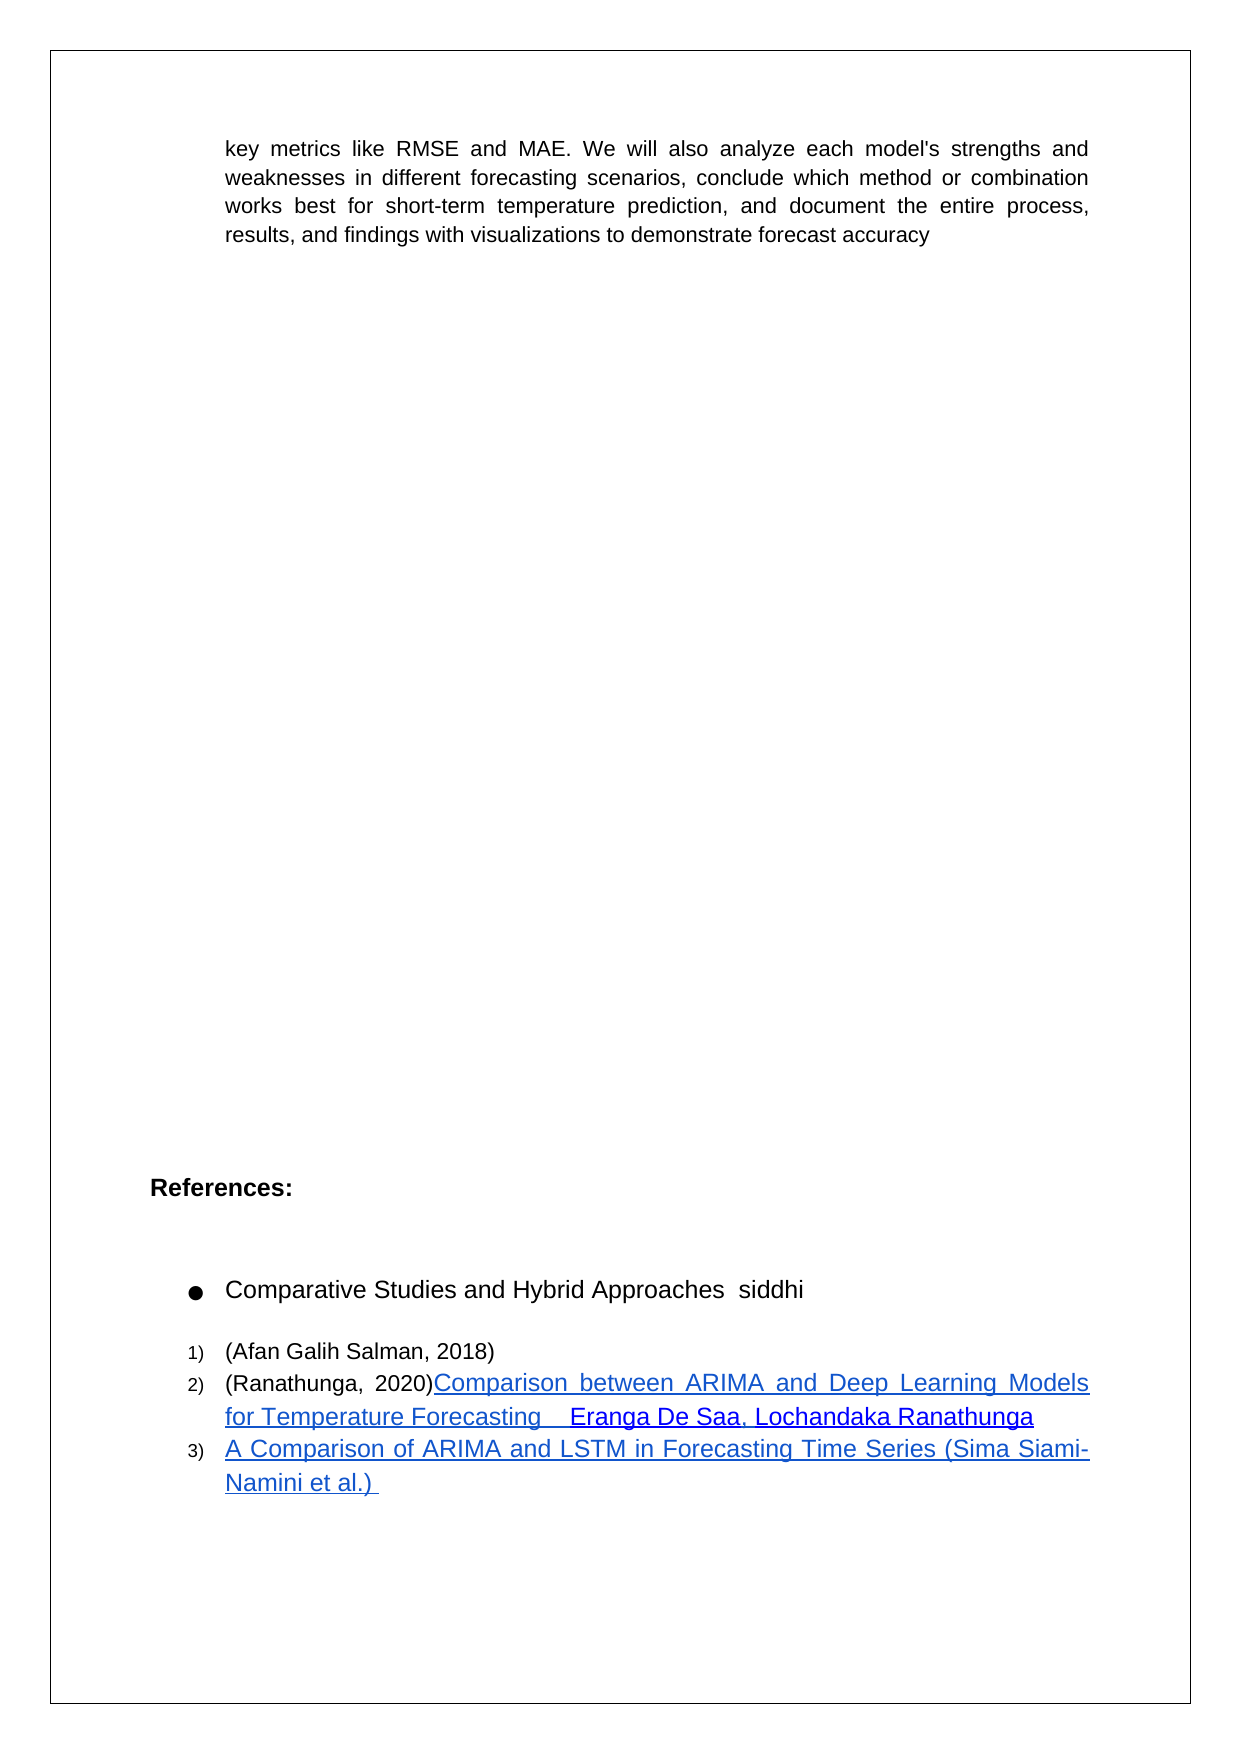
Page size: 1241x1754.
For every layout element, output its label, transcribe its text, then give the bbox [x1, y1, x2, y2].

list Comparative Studies and Hybrid Approaches siddhi [187, 1275, 1090, 1304]
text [225, 135, 1090, 247]
list A Comparison of ARIMA and LSTM in Forecasting Time Series (Sima Siami-Namini et al.) [187, 1434, 1090, 1496]
text References: [150, 1173, 1090, 1202]
list Comparison between ARIMA and Deep Learning Models for Temperature Forecasting Eranga De Saa, Lochandaka Ranathunga [187, 1368, 1090, 1430]
